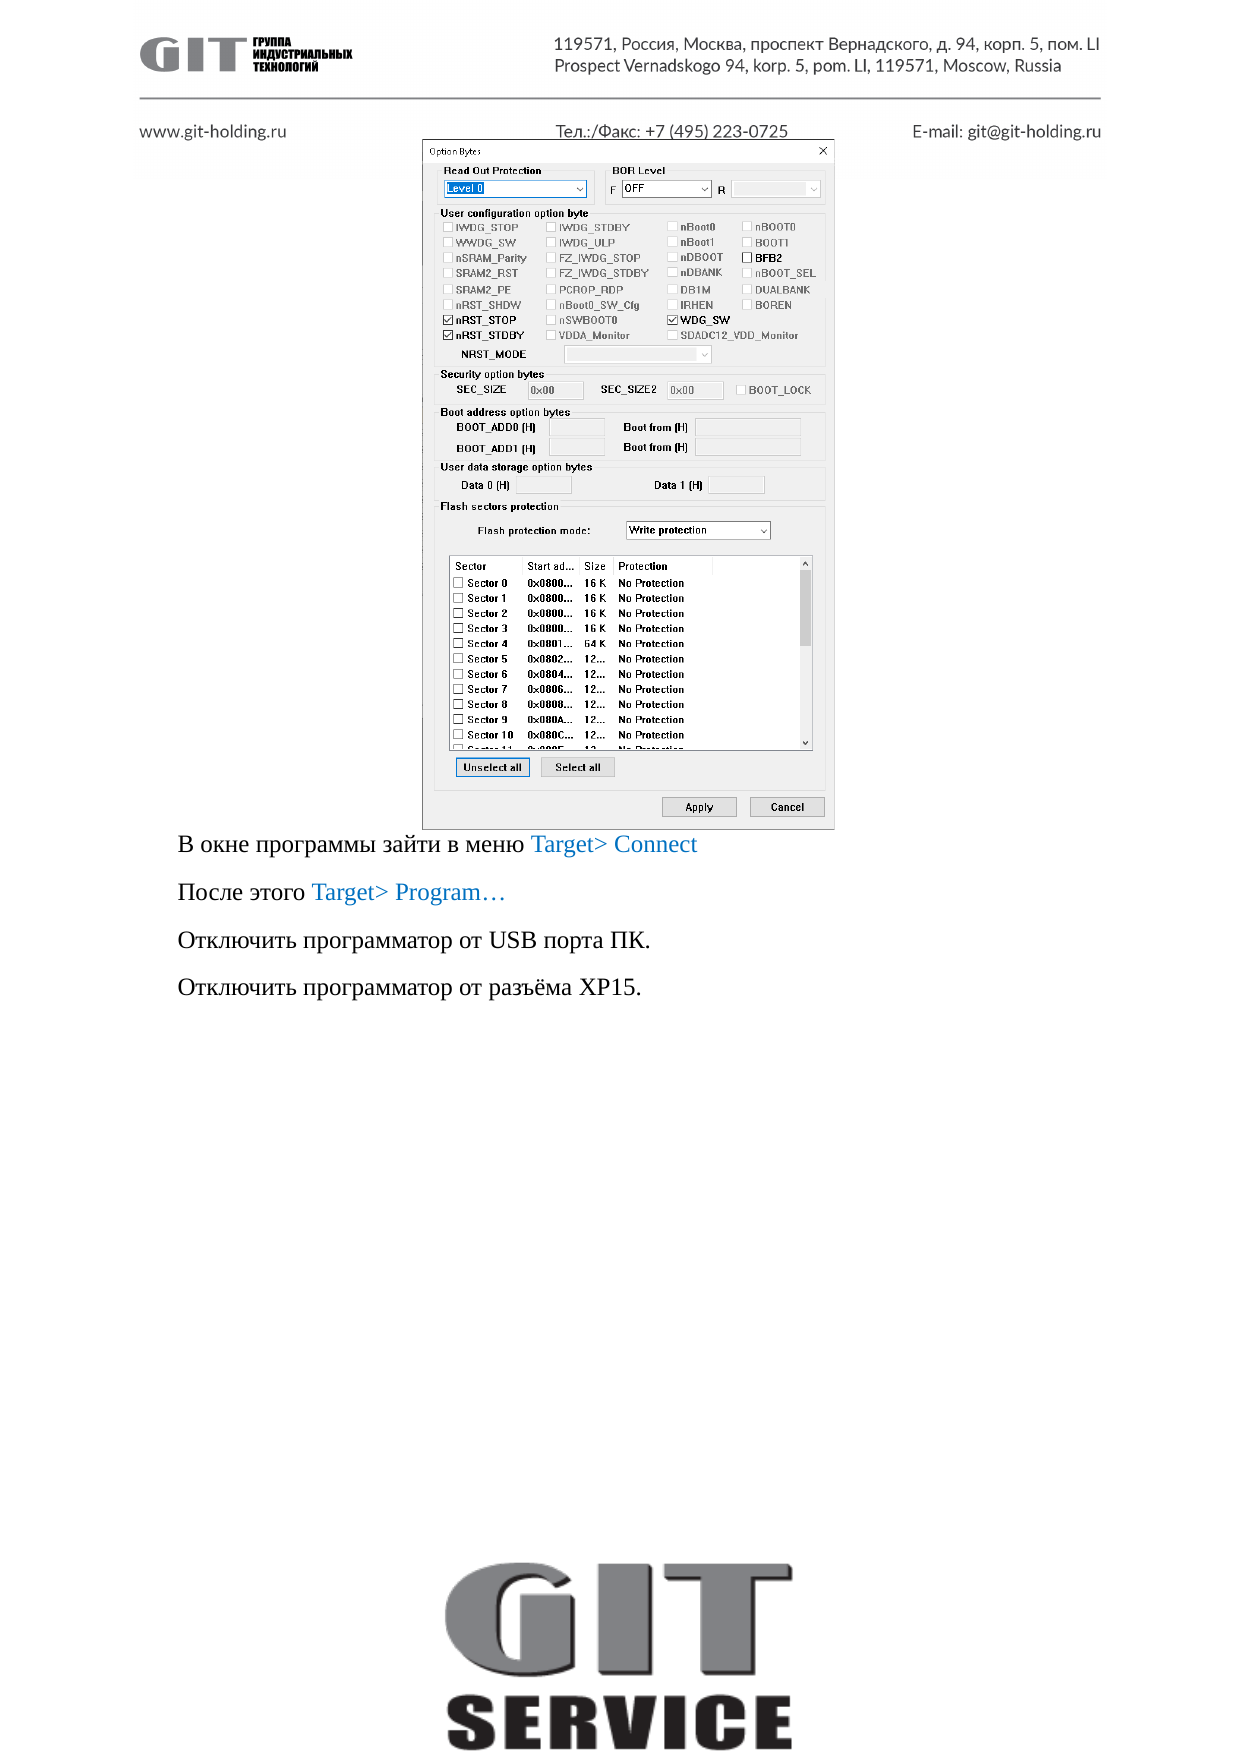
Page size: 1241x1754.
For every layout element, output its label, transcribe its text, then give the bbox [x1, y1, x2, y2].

picture [422, 139, 835, 830]
text Отключить программатор от разъёма XP15. [177, 972, 1152, 1001]
picture [442, 1558, 798, 1754]
picture [132, 0, 1108, 179]
text После этого Target> Program… [177, 877, 1152, 906]
text Отключить программатор от USB порта ПК. [177, 925, 1152, 953]
